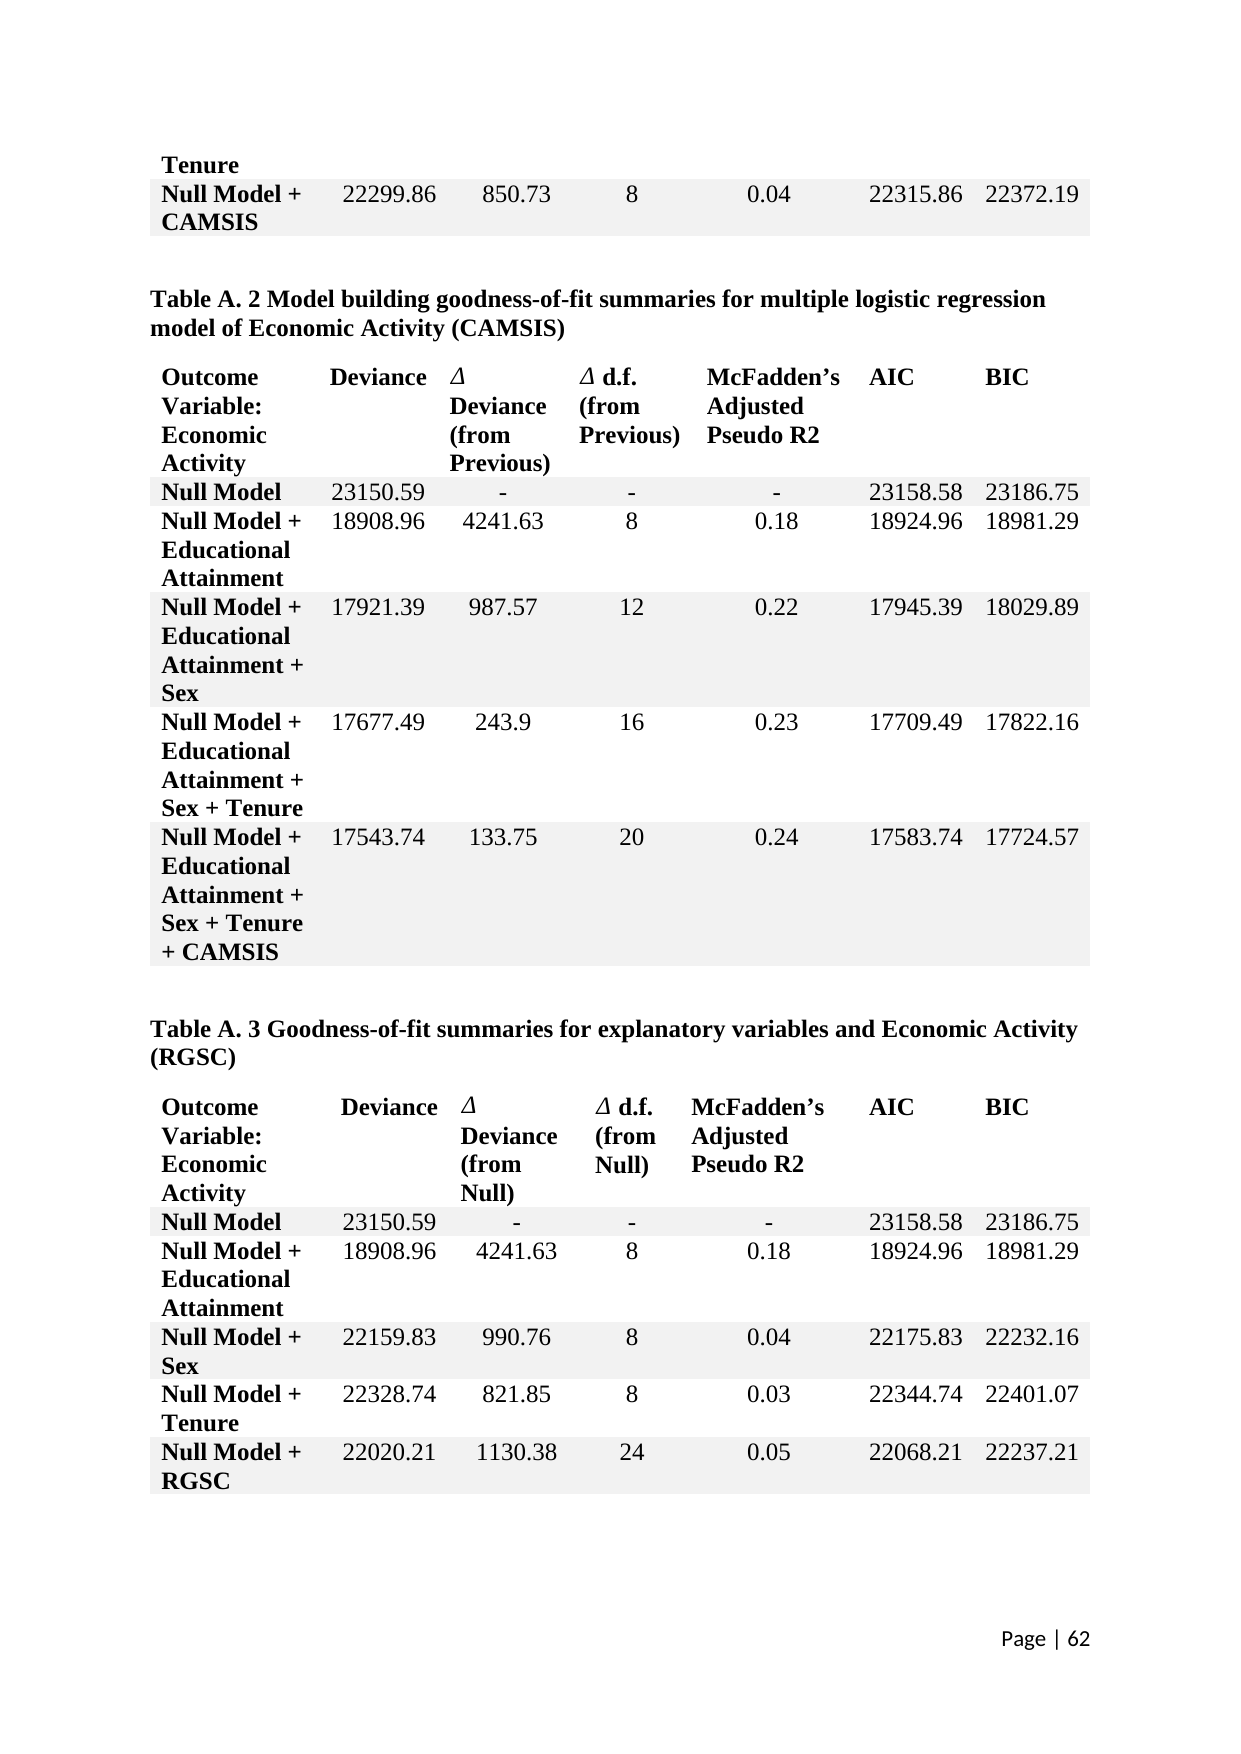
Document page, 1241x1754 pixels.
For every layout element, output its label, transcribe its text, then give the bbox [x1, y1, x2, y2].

text Table A. 3 Goodness-of-fit summaries for explanatory variables and Economic Activity (RGSC) [150, 1014, 1090, 1071]
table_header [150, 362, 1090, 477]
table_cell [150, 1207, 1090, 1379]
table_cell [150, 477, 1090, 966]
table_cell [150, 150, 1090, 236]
text Table A. 2 Model building goodness-of-fit summaries for multiple logistic regression model of Economic Activity (CAMSIS) [150, 284, 1090, 341]
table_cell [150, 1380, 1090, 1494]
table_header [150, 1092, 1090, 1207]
